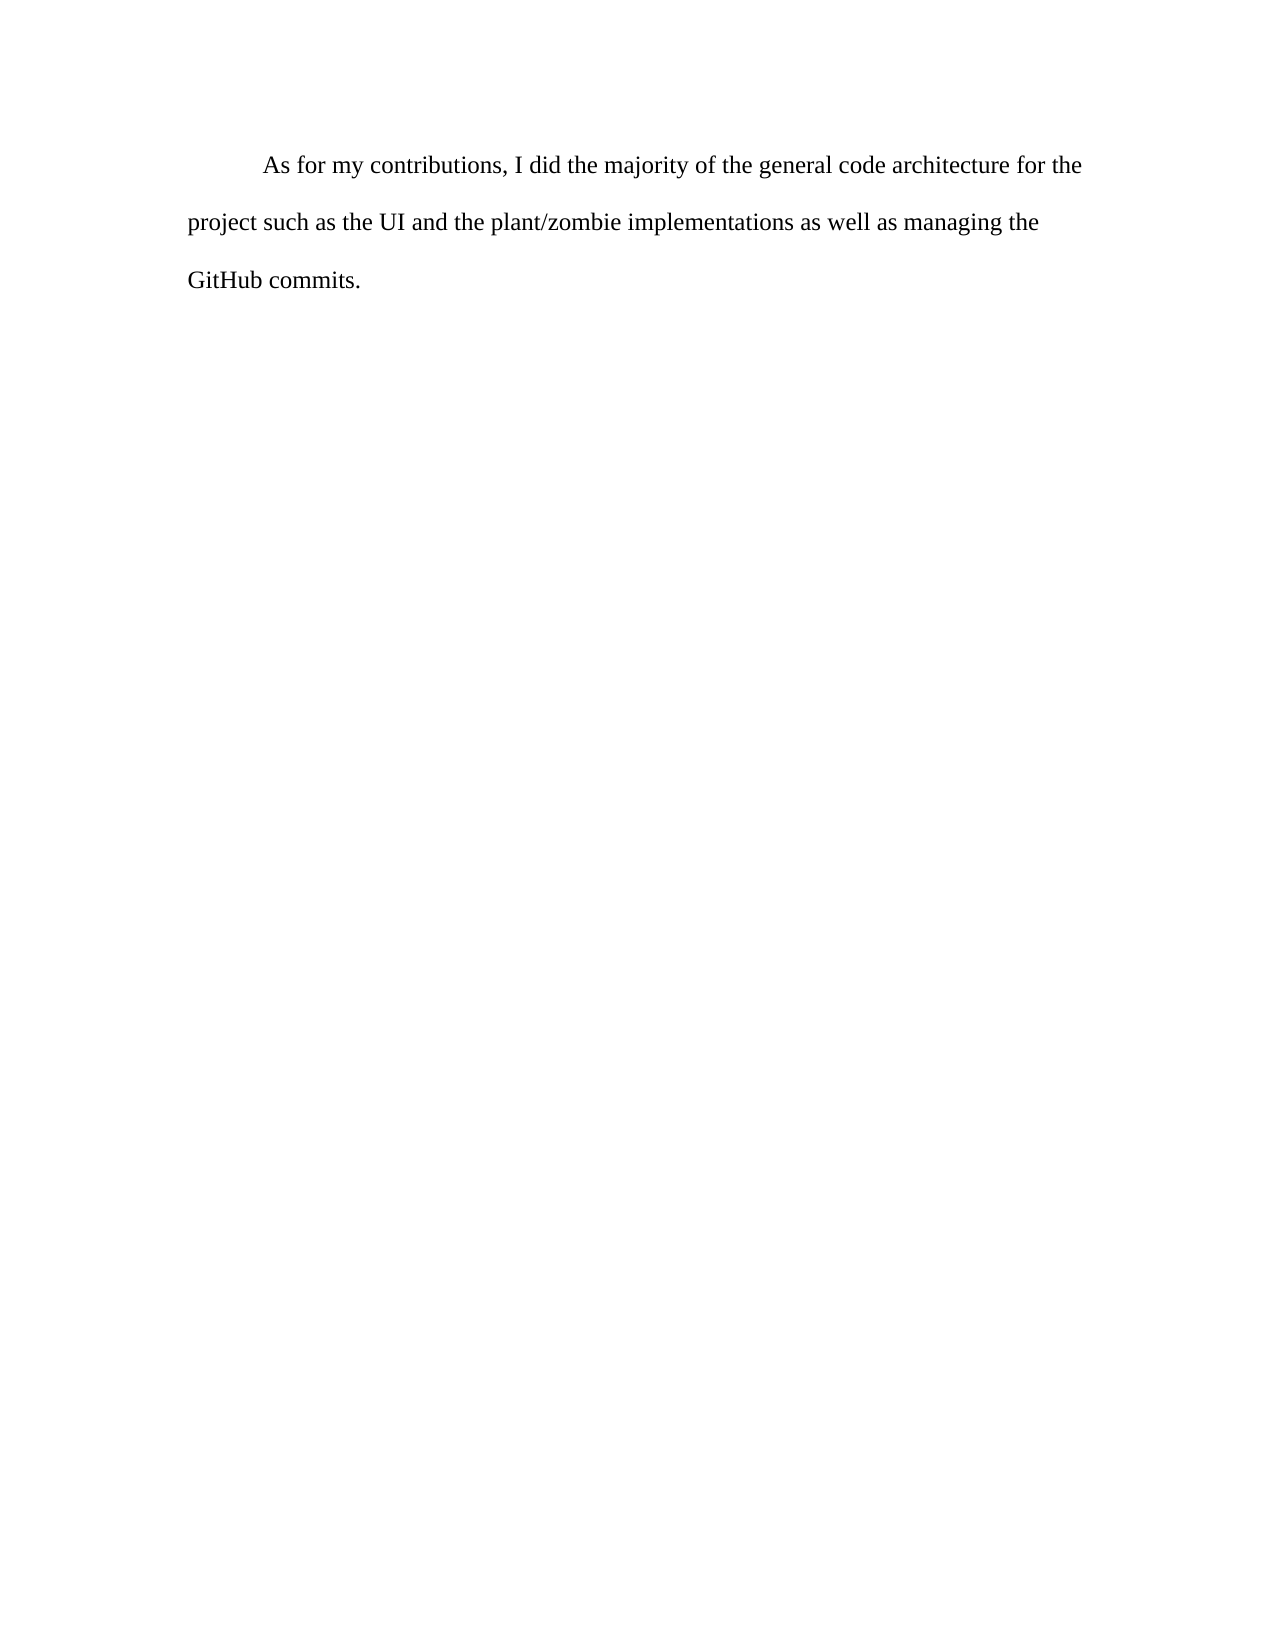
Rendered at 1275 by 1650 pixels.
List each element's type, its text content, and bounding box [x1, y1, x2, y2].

text As for my contributions, I did the majority of the general code architecture for the project such as the UI and the plant/zombie implementations as well as managing the GitHub commits. [187, 150, 1087, 294]
